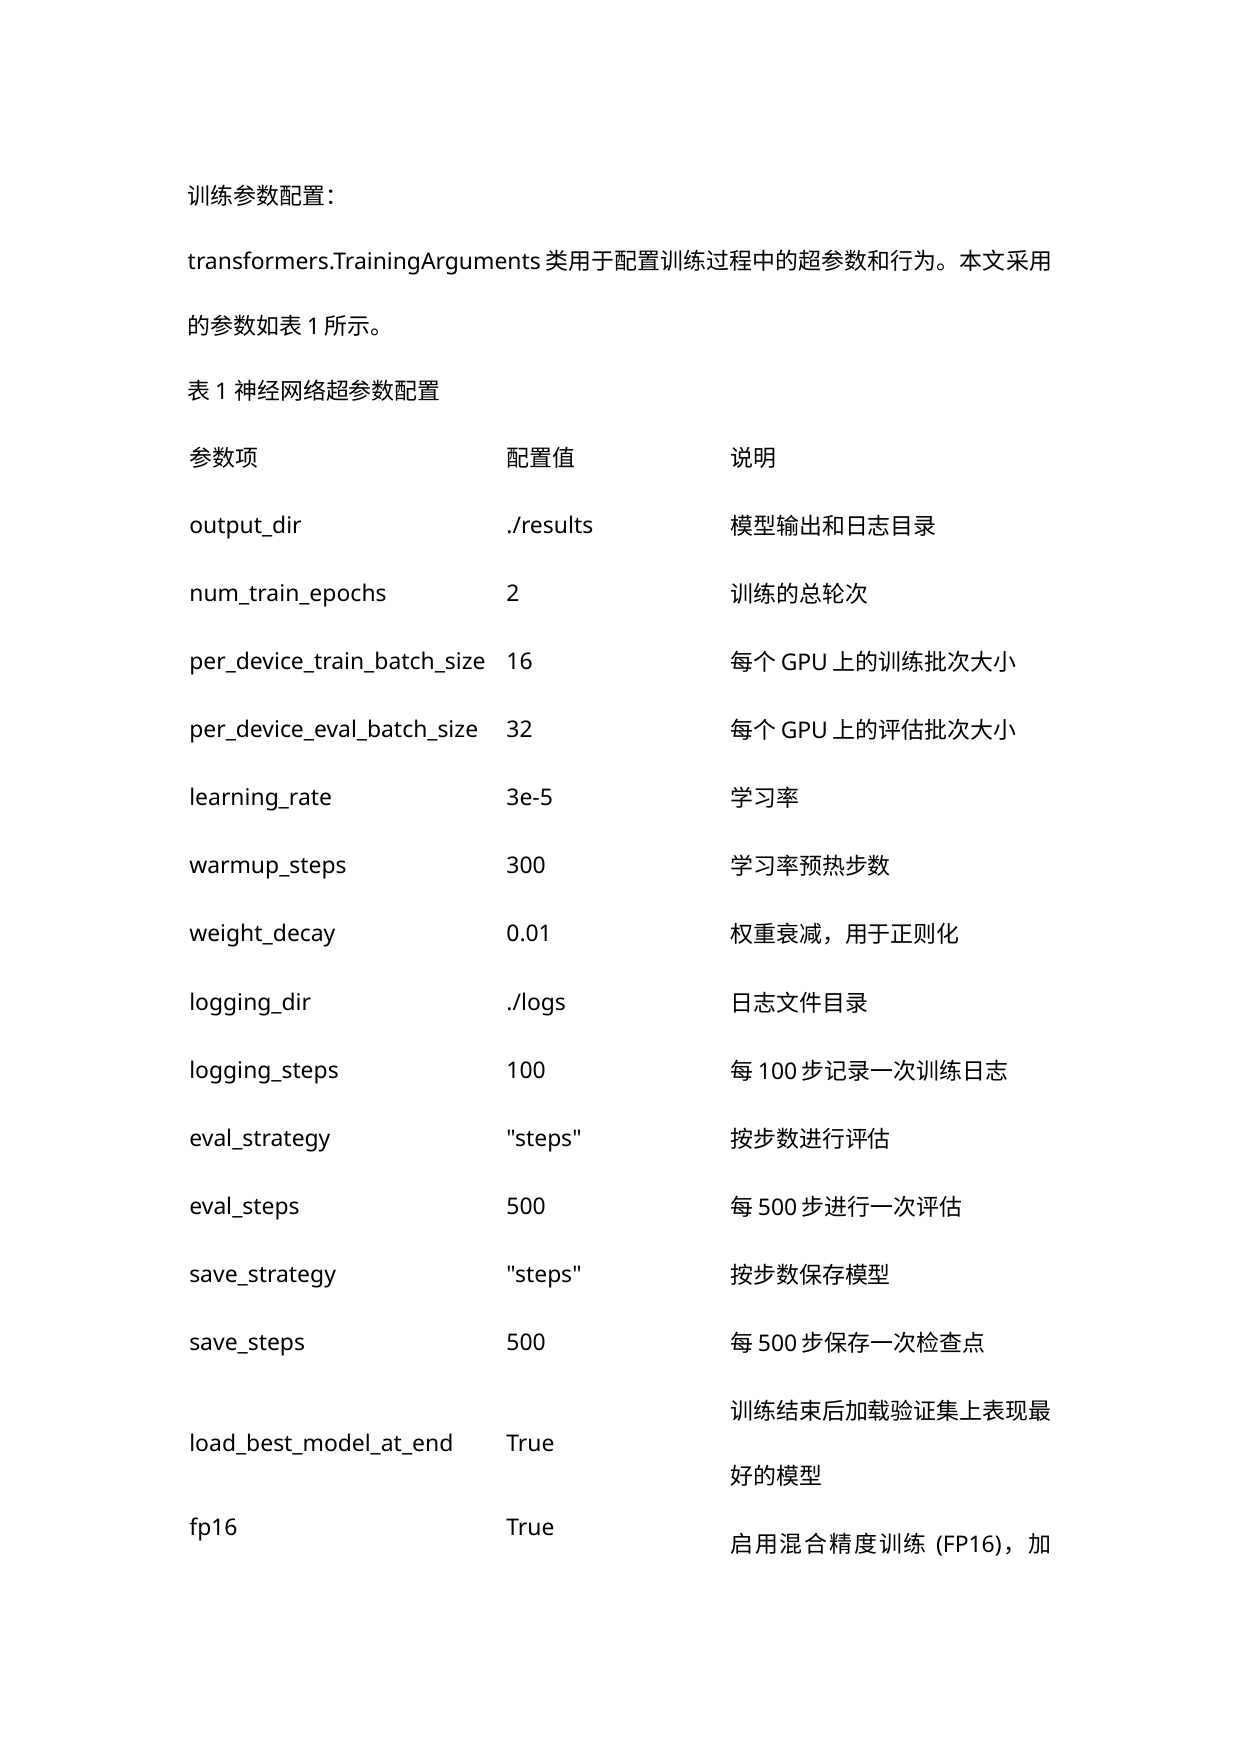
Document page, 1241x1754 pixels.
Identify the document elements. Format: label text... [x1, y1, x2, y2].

table_header 配置值 [505, 422, 729, 490]
table_cell weight_decay [188, 899, 504, 967]
table_cell 每个GPU上的训练批次大小 [729, 626, 1053, 694]
table_cell 训练的总轮次 [729, 558, 1053, 626]
table_header 参数项 [188, 422, 504, 490]
table_cell 100 [505, 1035, 729, 1103]
table_cell 500 [505, 1308, 729, 1376]
table_cell 3e-5 [505, 763, 729, 831]
table_cell fp16 [188, 1509, 504, 1577]
table_cell True [505, 1376, 729, 1509]
table_cell 权重衰减，用于正则化 [729, 899, 1053, 967]
table_cell 学习率 [729, 763, 1053, 831]
table_cell learning_rate [188, 763, 504, 831]
table_cell per_device_train_batch_size [188, 626, 504, 694]
table_cell 按步数保存模型 [729, 1240, 1053, 1308]
text 训练参数配置： transformers.TrainingArguments类用于配置训练过程中的超参数和行为。本文采用的参数如表1所示。 [187, 162, 1053, 357]
table_cell eval_strategy [188, 1103, 504, 1171]
table_cell logging_dir [188, 967, 504, 1035]
table_cell 模型输出和日志目录 [729, 490, 1053, 558]
table_cell 2 [505, 558, 729, 626]
table_cell save_steps [188, 1308, 504, 1376]
table_cell 日志文件目录 [729, 967, 1053, 1035]
table_cell 学习率预热步数 [729, 831, 1053, 899]
table_cell per_device_eval_batch_size [188, 695, 504, 763]
table_cell 按步数进行评估 [729, 1103, 1053, 1171]
table_cell "steps" [505, 1240, 729, 1308]
table_cell 每100步记录一次训练日志 [729, 1035, 1053, 1103]
table_cell eval_steps [188, 1171, 504, 1239]
table_cell 每500步进行一次评估 [729, 1171, 1053, 1239]
table_cell ./logs [505, 967, 729, 1035]
table_cell 每500步保存一次检查点 [729, 1308, 1053, 1376]
table_header 说明 [729, 422, 1053, 490]
table_cell warmup_steps [188, 831, 504, 899]
table_cell 训练结束后加载验证集上表现最好的模型 [729, 1376, 1053, 1509]
table_cell 每个GPU上的评估批次大小 [729, 695, 1053, 763]
table_cell 300 [505, 831, 729, 899]
table_cell load_best_model_at_end [188, 1376, 504, 1509]
table_cell output_dir [188, 490, 504, 558]
table_cell "steps" [505, 1103, 729, 1171]
table_cell logging_steps [188, 1035, 504, 1103]
table_cell save_strategy [188, 1240, 504, 1308]
table_cell 32 [505, 695, 729, 763]
table_cell ./results [505, 490, 729, 558]
table_cell 0.01 [505, 899, 729, 967]
table_cell 16 [505, 626, 729, 694]
table_cell 启用混合精度训练 (FP16)，加速训练并减少显存占用 [729, 1509, 1053, 1577]
table_cell 500 [505, 1171, 729, 1239]
table_cell True [505, 1509, 729, 1577]
text 表1 神经网络超参数配置 [187, 357, 1053, 422]
table_cell num_train_epochs [188, 558, 504, 626]
